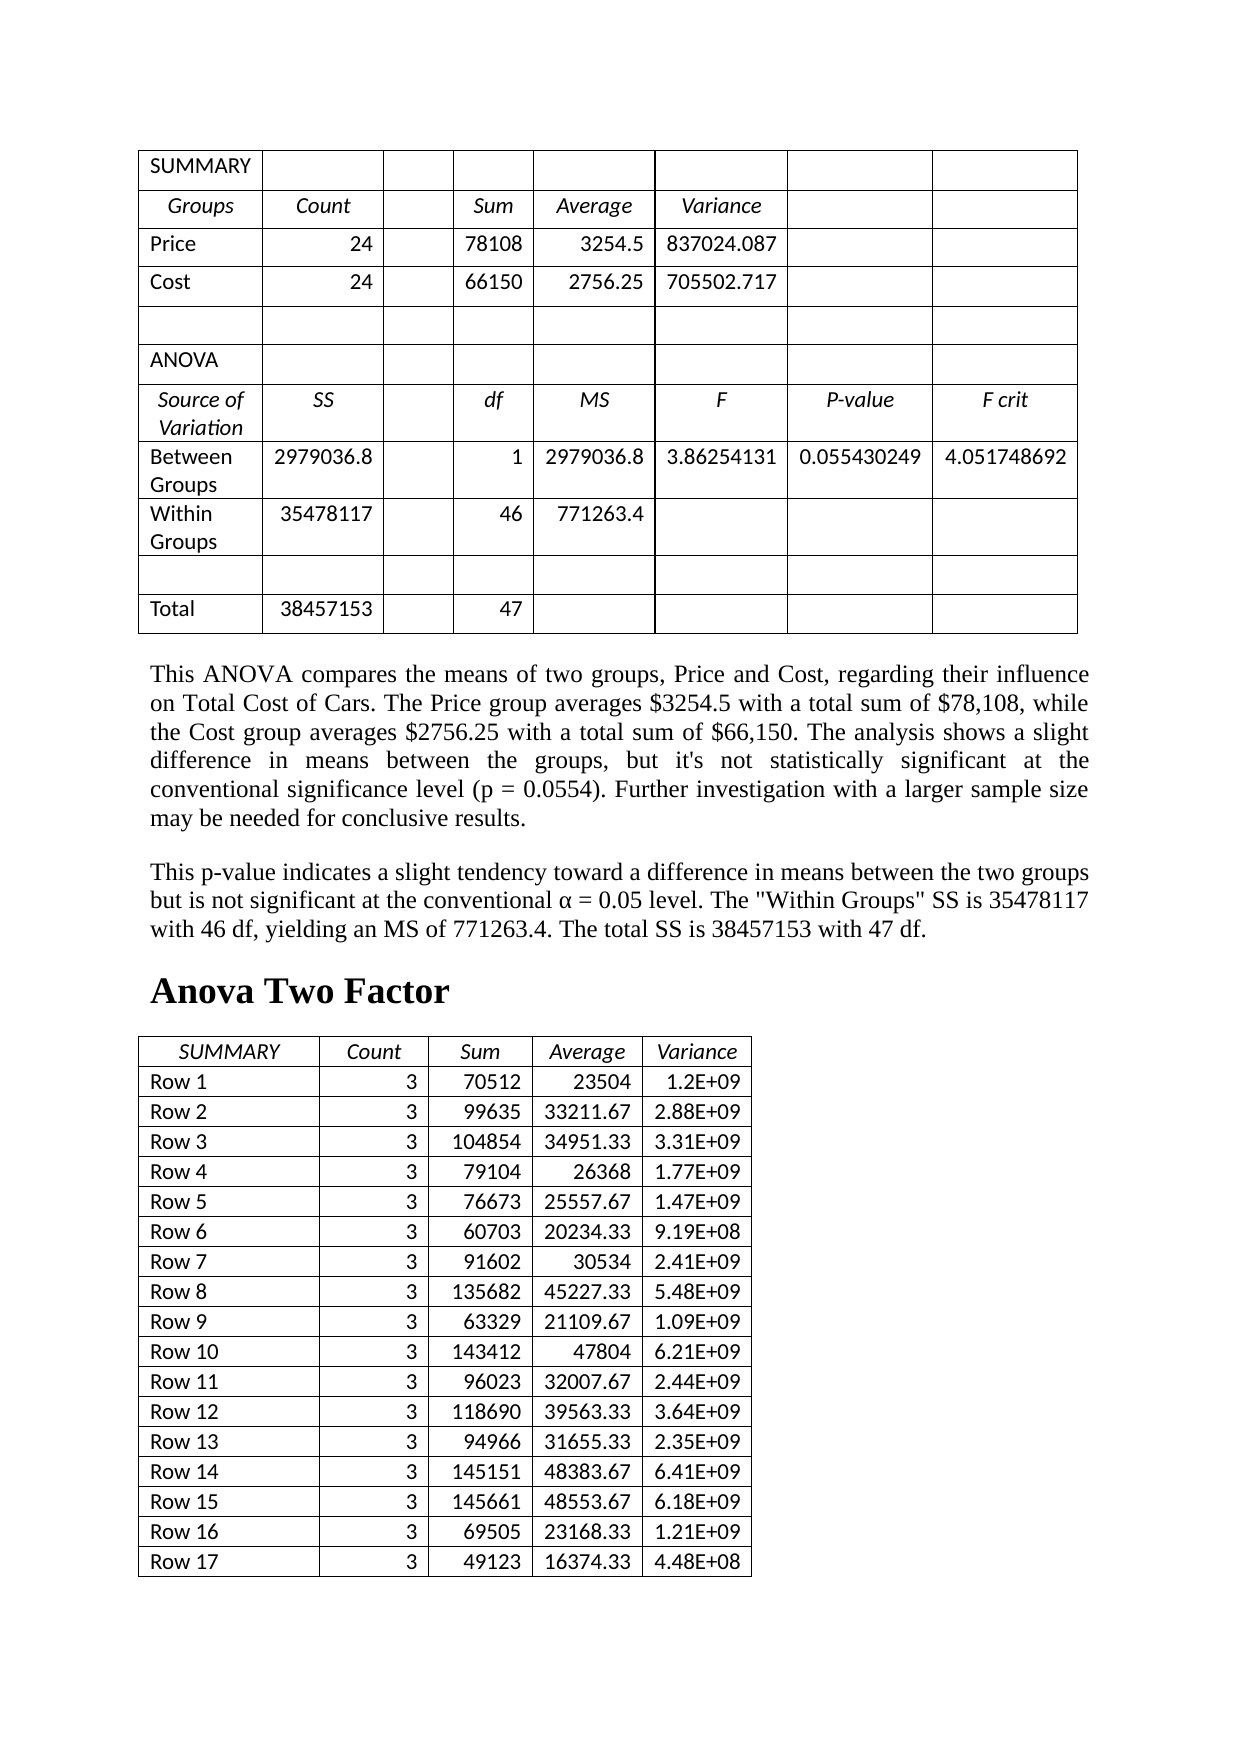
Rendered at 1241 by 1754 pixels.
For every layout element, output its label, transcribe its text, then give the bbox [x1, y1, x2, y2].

table_cell [263, 556, 383, 593]
table_cell Row 12 [139, 1397, 319, 1426]
table_cell 1.09E+09 [643, 1307, 751, 1336]
text This p-value indicates a slight tendency toward a difference in means between the two groups but is not significant at the conventional α = 0.05 level. The "Within Groups" SS is 35478117 with 46 df, yielding an MS of 771263.4. The total SS is 38457153 with 47 df. [150, 857, 1090, 943]
table_cell [384, 385, 453, 441]
table_cell 47804 [533, 1337, 642, 1366]
table_cell Cost [139, 267, 262, 306]
table_cell [788, 191, 932, 228]
table_cell 25557.67 [533, 1187, 642, 1216]
table_cell 9.19E+08 [643, 1217, 751, 1246]
table_cell 33211.67 [533, 1097, 642, 1126]
table_cell 145661 [429, 1487, 532, 1516]
table_cell [384, 556, 453, 593]
table_cell 3 [320, 1157, 428, 1186]
table_cell [384, 191, 453, 228]
table_cell 99635 [429, 1097, 532, 1126]
table_cell Row 9 [139, 1307, 319, 1336]
table_header Sum [429, 1037, 532, 1066]
table_cell [656, 556, 787, 593]
table_cell Row 5 [139, 1187, 319, 1216]
table_cell 34951.33 [533, 1127, 642, 1156]
table_cell P-value [788, 385, 932, 441]
table_cell 79104 [429, 1157, 532, 1186]
table_cell 0.055430249 [788, 442, 932, 498]
table_cell 6.41E+09 [643, 1457, 751, 1486]
table_cell 837024.087 [656, 229, 787, 266]
table_cell Source of Variation [139, 385, 262, 441]
table_cell Row 13 [139, 1427, 319, 1456]
table_header SUMMARY [139, 1037, 319, 1066]
table_cell 145151 [429, 1457, 532, 1486]
table_cell [933, 345, 1077, 384]
table_cell 60703 [429, 1217, 532, 1246]
table_cell Price [139, 229, 262, 266]
table_cell [263, 307, 383, 344]
table_cell 24 [263, 229, 383, 266]
table_cell [139, 307, 262, 344]
table_cell [788, 556, 932, 593]
table_cell [384, 267, 453, 306]
table_cell 1.2E+09 [643, 1067, 751, 1096]
table_cell Row 2 [139, 1097, 319, 1126]
table_cell 3 [320, 1127, 428, 1156]
table_cell Row 6 [139, 1217, 319, 1246]
table_cell 23504 [533, 1067, 642, 1096]
table_cell 91602 [429, 1247, 532, 1276]
table_cell [454, 151, 533, 190]
table_cell 6.21E+09 [643, 1337, 751, 1366]
table_cell [933, 229, 1077, 266]
table_cell 45227.33 [533, 1277, 642, 1306]
table_cell 21109.67 [533, 1307, 642, 1336]
table_cell 1 [454, 442, 533, 498]
table_cell Row 4 [139, 1157, 319, 1186]
table_cell [384, 595, 453, 633]
table_cell 118690 [429, 1397, 532, 1426]
table_cell [933, 267, 1077, 306]
table_cell 2.35E+09 [643, 1427, 751, 1456]
table_cell Within Groups [139, 499, 262, 555]
table_cell [384, 307, 453, 344]
table_cell F [656, 385, 787, 441]
table_cell 3 [320, 1487, 428, 1516]
table_cell 104854 [429, 1127, 532, 1156]
table_cell Row 8 [139, 1277, 319, 1306]
table_header Average [533, 1037, 642, 1066]
table_cell SS [263, 385, 383, 441]
table_cell 3 [320, 1187, 428, 1216]
table_cell [933, 595, 1077, 633]
table_cell [454, 556, 533, 593]
table_cell 3.86254131 [656, 442, 787, 498]
table_cell [788, 307, 932, 344]
table_cell 2756.25 [534, 267, 654, 306]
table_cell Row 15 [139, 1487, 319, 1516]
table_cell 3 [320, 1337, 428, 1366]
table_cell [454, 307, 533, 344]
table_cell 32007.67 [533, 1367, 642, 1396]
table_cell 3.64E+09 [643, 1397, 751, 1426]
table_cell [933, 191, 1077, 228]
table_cell [384, 442, 453, 498]
table_cell 70512 [429, 1067, 532, 1096]
table_cell Row 14 [139, 1457, 319, 1486]
table_cell 48383.67 [533, 1457, 642, 1486]
table_cell 96023 [429, 1367, 532, 1396]
table_header Count [320, 1037, 428, 1066]
table_cell 47 [454, 595, 533, 633]
table_cell [788, 499, 932, 555]
table_cell [384, 499, 453, 555]
table_header Variance [643, 1037, 751, 1066]
table_cell 48553.67 [533, 1487, 642, 1516]
table_cell MS [534, 385, 654, 441]
table_cell Row 17 [139, 1547, 319, 1576]
text This ANOVA compares the means of two groups, Price and Cost, regarding their influence on Total Cost of Cars. The Price group averages $3254.5 with a total sum of $78,108, while the Cost group averages $2756.25 with a total sum of $66,150. The analysis shows a slight difference in means between the groups, but it's not statistically significant at the conventional significance level (p = 0.0554). Further investigation with a larger sample size may be needed for conclusive results. [150, 659, 1090, 832]
table_cell 20234.33 [533, 1217, 642, 1246]
table_cell [263, 345, 383, 384]
table_cell 5.48E+09 [643, 1277, 751, 1306]
table_cell 2.41E+09 [643, 1247, 751, 1276]
table_cell Sum [454, 191, 533, 228]
table_cell 3 [320, 1307, 428, 1336]
table_cell [788, 345, 932, 384]
table_cell Row 16 [139, 1517, 319, 1546]
table_cell 3 [320, 1547, 428, 1576]
table_cell 2979036.8 [263, 442, 383, 498]
table_cell F crit [933, 385, 1077, 441]
table_cell 3 [320, 1067, 428, 1096]
table_cell [454, 345, 533, 384]
table_cell 39563.33 [533, 1397, 642, 1426]
table_cell Groups [139, 191, 262, 228]
table_cell [656, 345, 787, 384]
table_cell [384, 345, 453, 384]
table_cell 2.88E+09 [643, 1097, 751, 1126]
table_cell 23168.33 [533, 1517, 642, 1546]
table_cell 2979036.8 [534, 442, 654, 498]
table_cell Total [139, 595, 262, 633]
table_cell 35478117 [263, 499, 383, 555]
table_cell 38457153 [263, 595, 383, 633]
table_cell Row 7 [139, 1247, 319, 1276]
table_cell Variance [656, 191, 787, 228]
table_cell 3.31E+09 [643, 1127, 751, 1156]
table_cell 3 [320, 1367, 428, 1396]
table_cell Row 10 [139, 1337, 319, 1366]
table_cell [933, 151, 1077, 190]
table_cell 1.77E+09 [643, 1157, 751, 1186]
table_cell Row 1 [139, 1067, 319, 1096]
table_cell [656, 151, 787, 190]
table_cell df [454, 385, 533, 441]
table_cell 4.48E+08 [643, 1547, 751, 1576]
table_cell 3 [320, 1457, 428, 1486]
table_cell 3 [320, 1427, 428, 1456]
table_cell 2.44E+09 [643, 1367, 751, 1396]
table_cell 1.47E+09 [643, 1187, 751, 1216]
table_cell [263, 151, 383, 190]
table_cell 94966 [429, 1427, 532, 1456]
table_cell [656, 499, 787, 555]
table_cell [384, 151, 453, 190]
table_cell [534, 307, 654, 344]
table_cell Row 11 [139, 1367, 319, 1396]
table_cell 66150 [454, 267, 533, 306]
table_cell [788, 151, 932, 190]
table_cell 3 [320, 1517, 428, 1546]
table_cell 63329 [429, 1307, 532, 1336]
table_cell 3 [320, 1217, 428, 1246]
table_cell [534, 595, 654, 633]
table_cell Row 3 [139, 1127, 319, 1156]
table_cell 143412 [429, 1337, 532, 1366]
table_cell [788, 595, 932, 633]
table_cell [788, 229, 932, 266]
table_cell [534, 345, 654, 384]
table_cell 3254.5 [534, 229, 654, 266]
table_cell 24 [263, 267, 383, 306]
table_cell [139, 556, 262, 593]
table_cell [933, 307, 1077, 344]
table_cell Count [263, 191, 383, 228]
table_cell 78108 [454, 229, 533, 266]
text Anova Two Factor [150, 968, 1090, 1011]
table_cell 771263.4 [534, 499, 654, 555]
table_cell 69505 [429, 1517, 532, 1546]
table_cell [933, 499, 1077, 555]
table_cell 49123 [429, 1547, 532, 1576]
table_cell 76673 [429, 1187, 532, 1216]
table_cell [534, 151, 654, 190]
table_cell Between Groups [139, 442, 262, 498]
table_cell ANOVA [139, 345, 262, 384]
table_cell [384, 229, 453, 266]
table_cell 3 [320, 1397, 428, 1426]
table_cell 26368 [533, 1157, 642, 1186]
table_cell 3 [320, 1277, 428, 1306]
table_cell 16374.33 [533, 1547, 642, 1576]
table_cell 3 [320, 1247, 428, 1276]
table_cell 135682 [429, 1277, 532, 1306]
table_cell [933, 556, 1077, 593]
table_cell [656, 307, 787, 344]
table_cell 30534 [533, 1247, 642, 1276]
table_cell [656, 595, 787, 633]
table_cell [788, 267, 932, 306]
table_cell 1.21E+09 [643, 1517, 751, 1546]
table_cell 6.18E+09 [643, 1487, 751, 1516]
table_cell 46 [454, 499, 533, 555]
table_cell [534, 556, 654, 593]
table_cell 3 [320, 1097, 428, 1126]
table_cell SUMMARY [139, 151, 262, 190]
table_cell 31655.33 [533, 1427, 642, 1456]
table_cell 4.051748692 [933, 442, 1077, 498]
table_cell Average [534, 191, 654, 228]
table_cell 705502.717 [656, 267, 787, 306]
